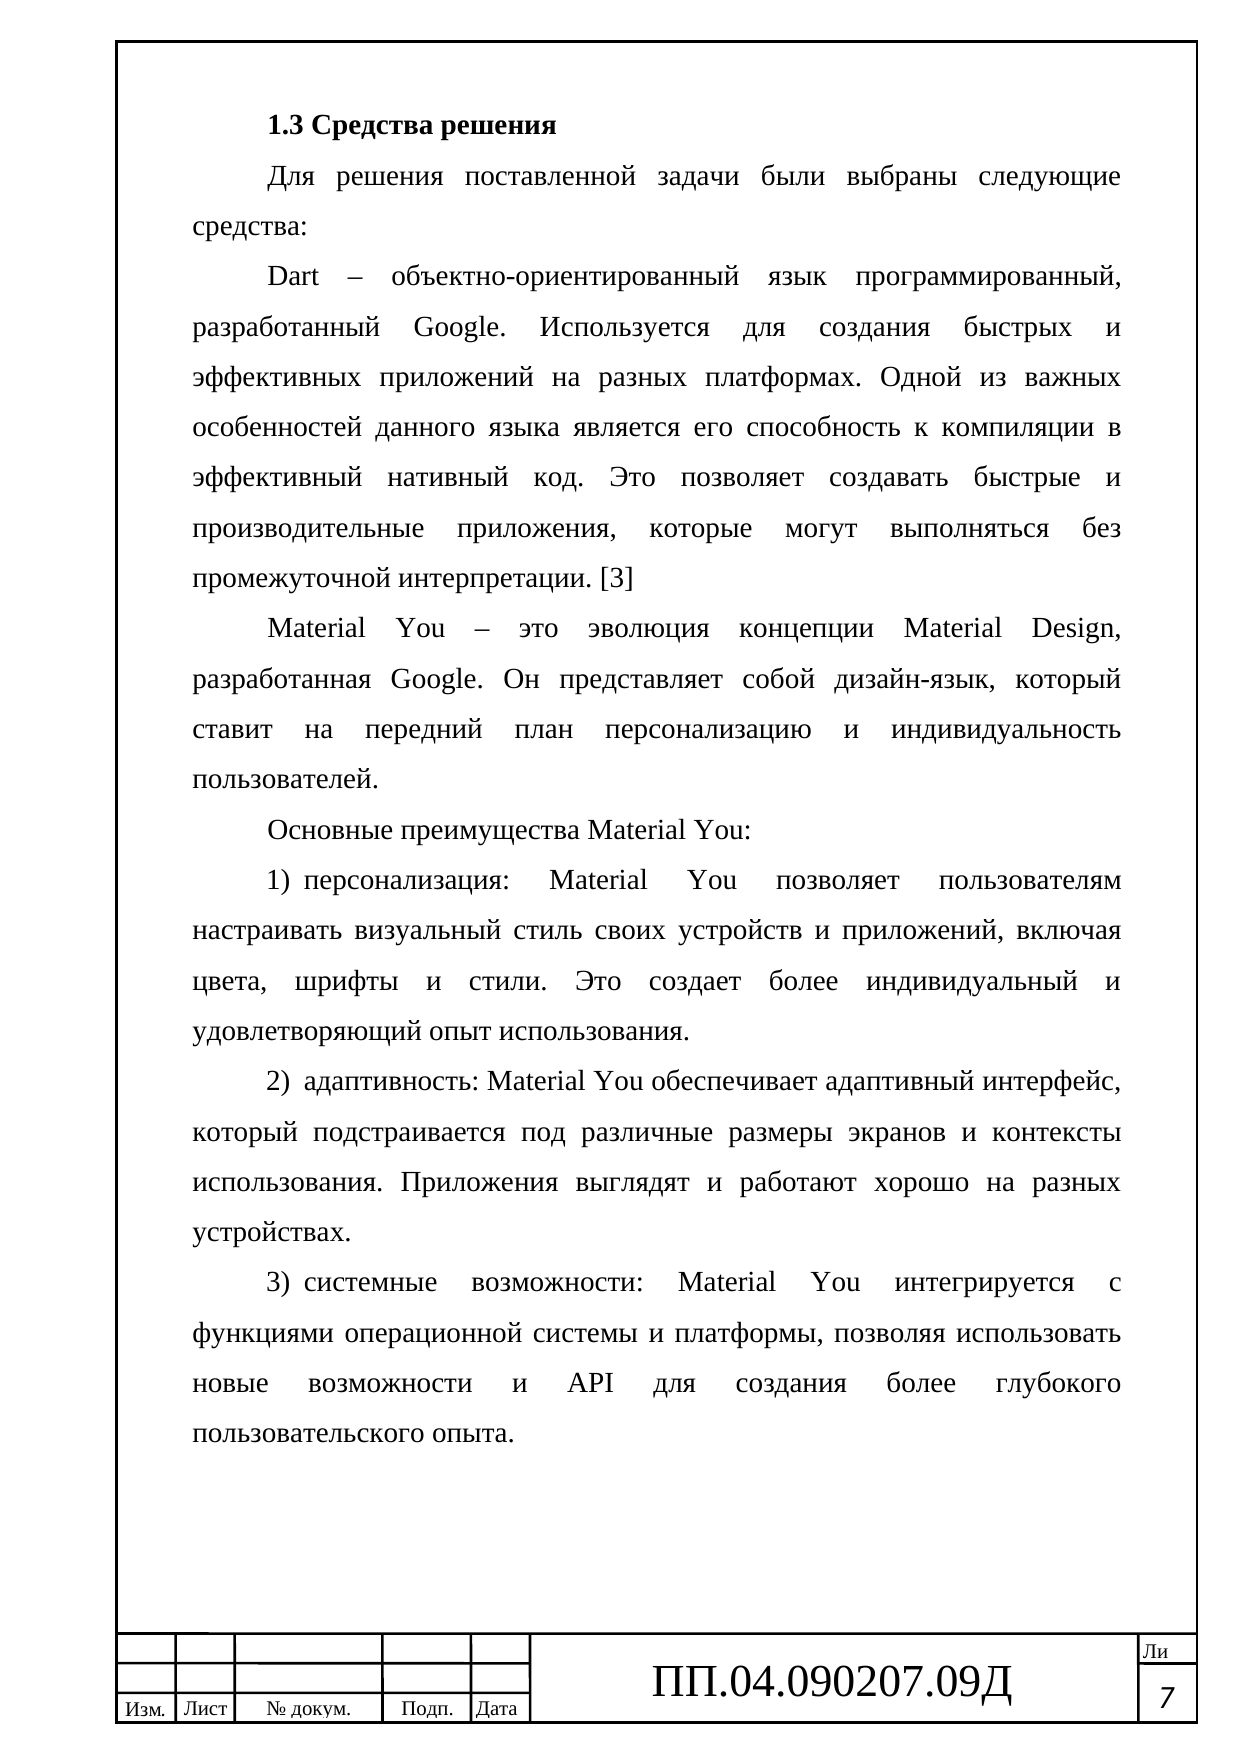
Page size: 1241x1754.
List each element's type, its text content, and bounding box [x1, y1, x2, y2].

list персонализация: Material You позволяет пользователям настраивать визуальный стиль своих устройств и приложений, включая цвета, шрифты и стили. Это создает более индивидуальный и удовлетворяющий опыт использования. [192, 862, 1122, 1047]
text Для решения поставленной задачи были выбраны следующие средства: [192, 158, 1122, 242]
list адаптивность: Material You обеспечивает адаптивный интерфейс, который подстраивается под различные размеры экранов и контексты использования. Приложения выглядят и работают хорошо на разных устройствах. [192, 1063, 1122, 1248]
text Dart – объектно-ориентированный язык программированный, разработанный Google. Используется для создания быстрых и эффективных приложений на разных платформах. Одной из важных особенностей данного языка является его способность к компиляции в эффективный нативный код. Это позволяет создавать быстрые и производительные приложения, которые могут выполняться без промежуточной интерпретации. [3] [192, 258, 1122, 594]
list системные возможности: Material You интегрируется с функциями операционной системы и платформы, позволяя использовать новые возможности и API для создания более глубокого пользовательского опыта. [192, 1264, 1122, 1449]
text Основные преимущества Material You: [192, 812, 1122, 845]
text Material You – это эволюция концепции Material Design, разработанная Google. Он представляет собой дизайн-язык, который ставит на передний план персонализацию и индивидуальность пользователей. [192, 611, 1122, 795]
subtitle Средства решения [192, 107, 1122, 141]
